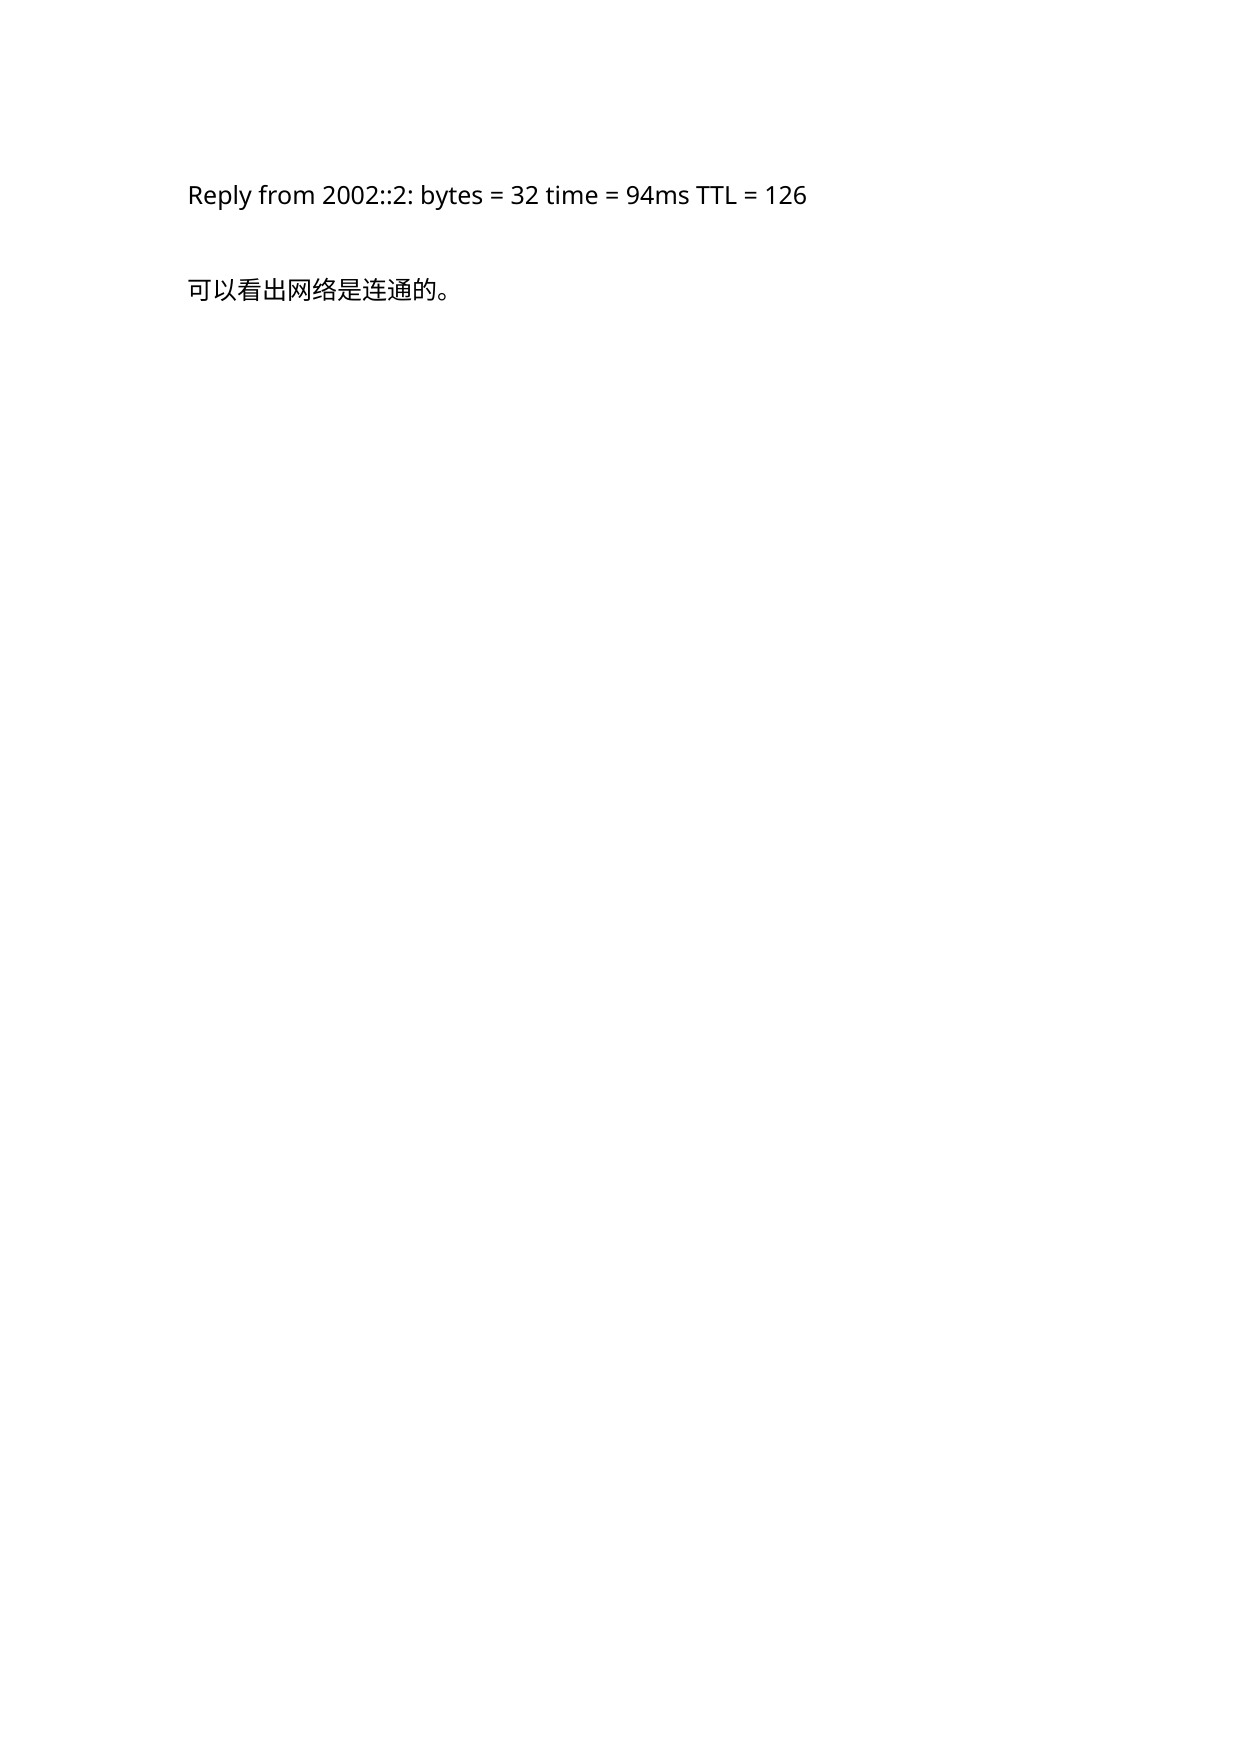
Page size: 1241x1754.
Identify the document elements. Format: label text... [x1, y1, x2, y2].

text 可以看出网络是连通的。 [187, 256, 1053, 321]
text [187, 162, 1053, 227]
